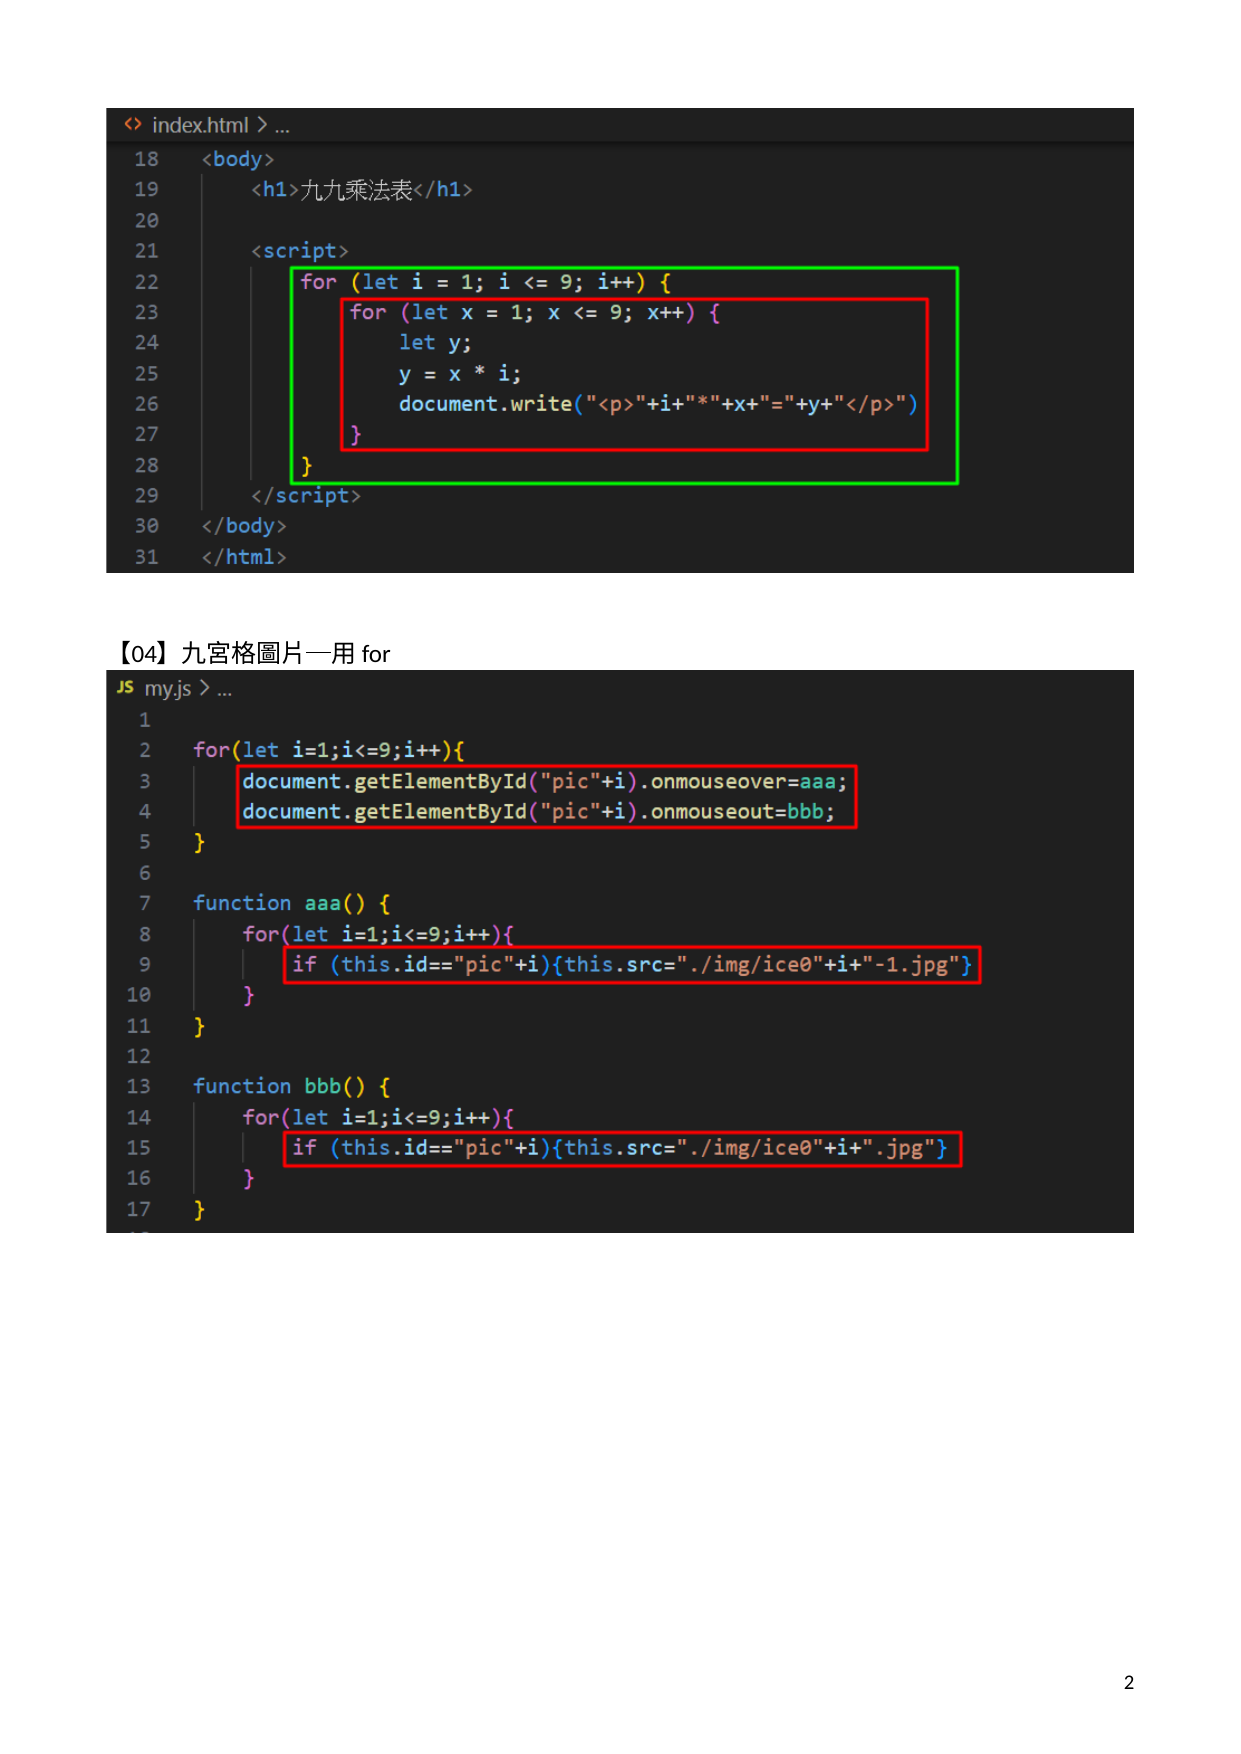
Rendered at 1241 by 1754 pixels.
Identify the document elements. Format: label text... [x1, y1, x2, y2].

text 【04】九宮格圖片─用for [106, 633, 1134, 670]
picture [106, 670, 1134, 1233]
picture [106, 108, 1134, 573]
